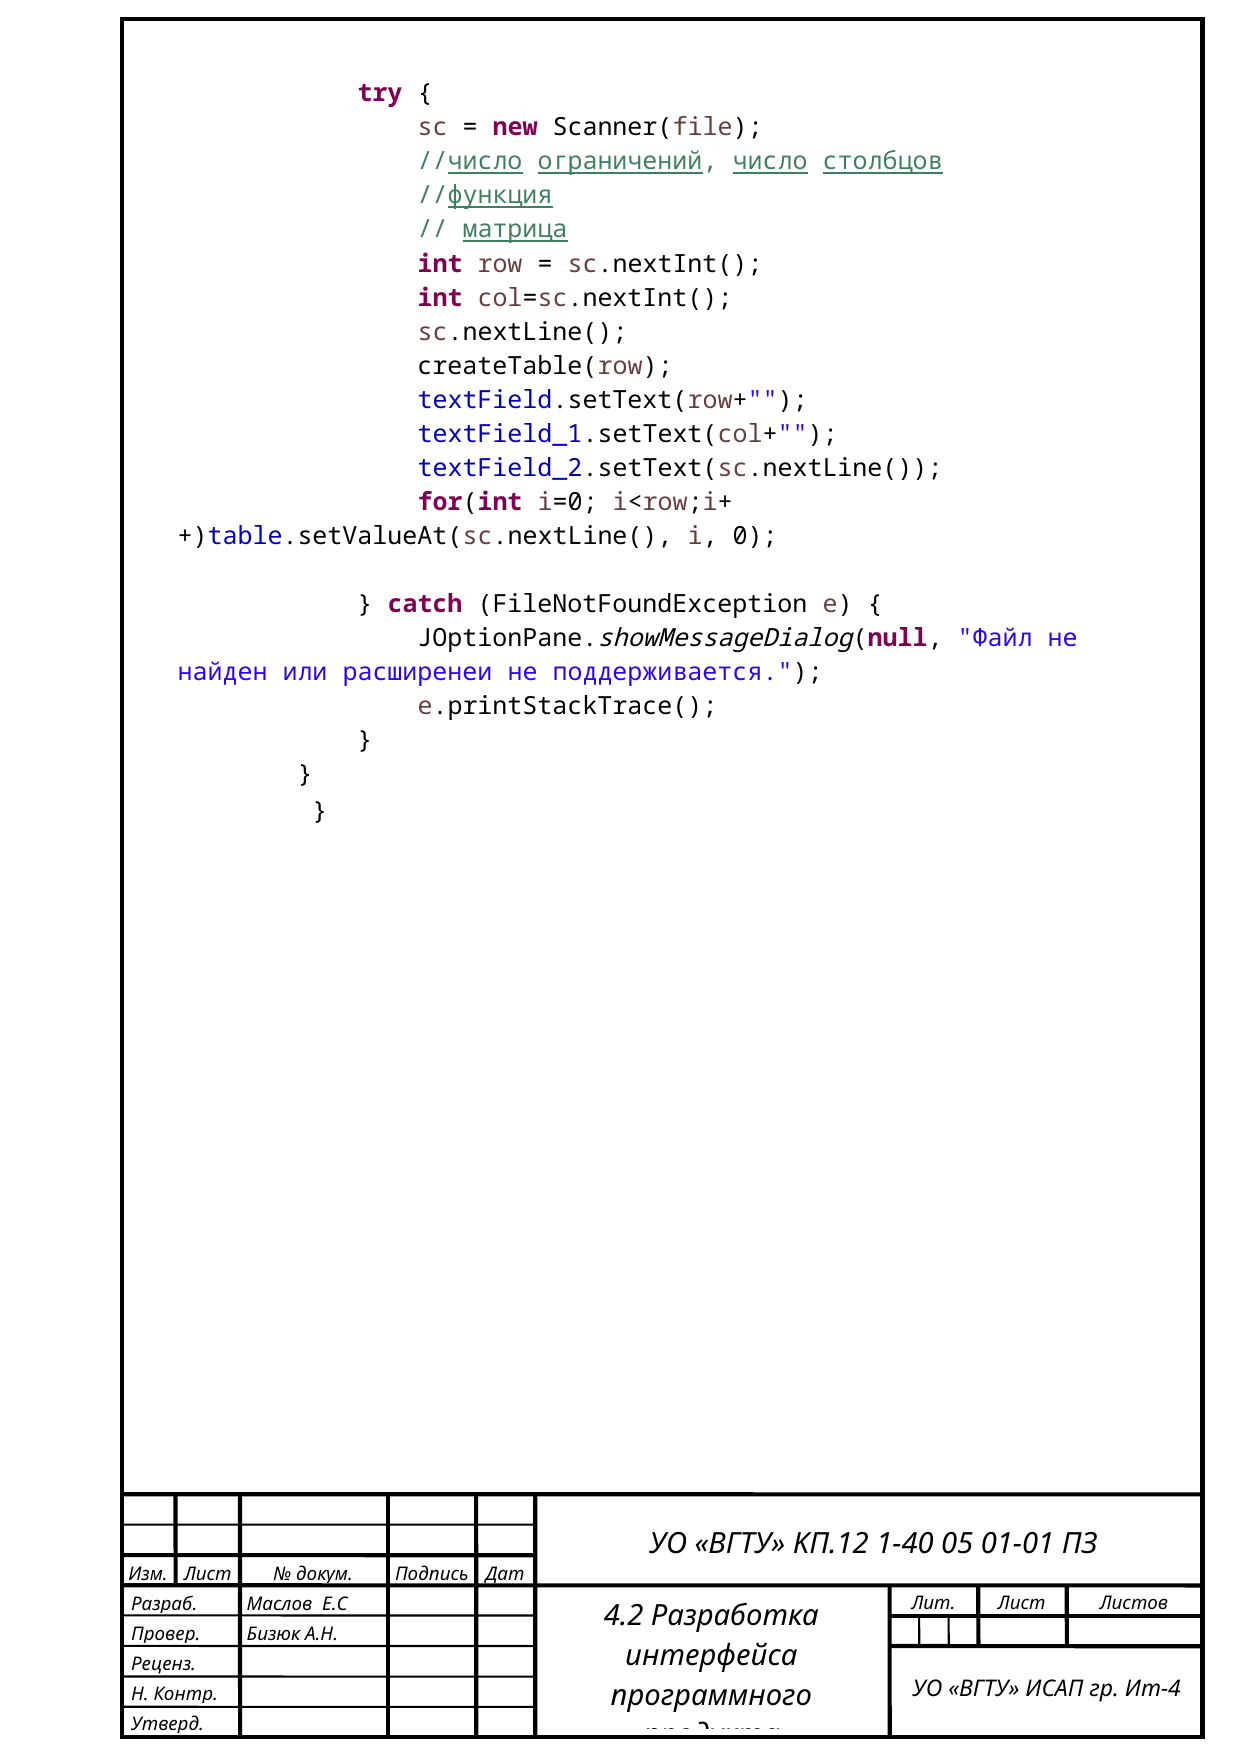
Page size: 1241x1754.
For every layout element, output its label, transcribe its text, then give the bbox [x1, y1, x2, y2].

text int row = sc.nextInt(); [177, 245, 1152, 279]
text //функция [177, 177, 1152, 211]
text createTable(row); [177, 347, 1152, 381]
text sc = new Scanner(file); [177, 109, 1152, 143]
text //число ограничений, число столбцов [177, 143, 1152, 177]
text e.printStackTrace(); [177, 687, 1152, 722]
text sc.nextLine(); [177, 313, 1152, 347]
text textField.setText(row+""); [177, 381, 1152, 416]
text } [252, 792, 1152, 826]
text for(int i=0; i<row;i++)table.setValueAt(sc.nextLine(), i, 0); [177, 484, 1152, 552]
text textField_2.setText(sc.nextLine()); [177, 449, 1152, 484]
text JOptionPane.showMessageDialog(null, "Файл не найден или расширенеи не поддерживается."); [177, 619, 1152, 687]
text } catch (FileNotFoundException e) { [177, 585, 1152, 619]
text textField_1.setText(col+""); [177, 416, 1152, 449]
text } [177, 722, 1152, 756]
text try { [177, 75, 1152, 109]
text } [177, 756, 1152, 790]
text // матрица [177, 211, 1152, 245]
text int col=sc.nextInt(); [177, 279, 1152, 313]
